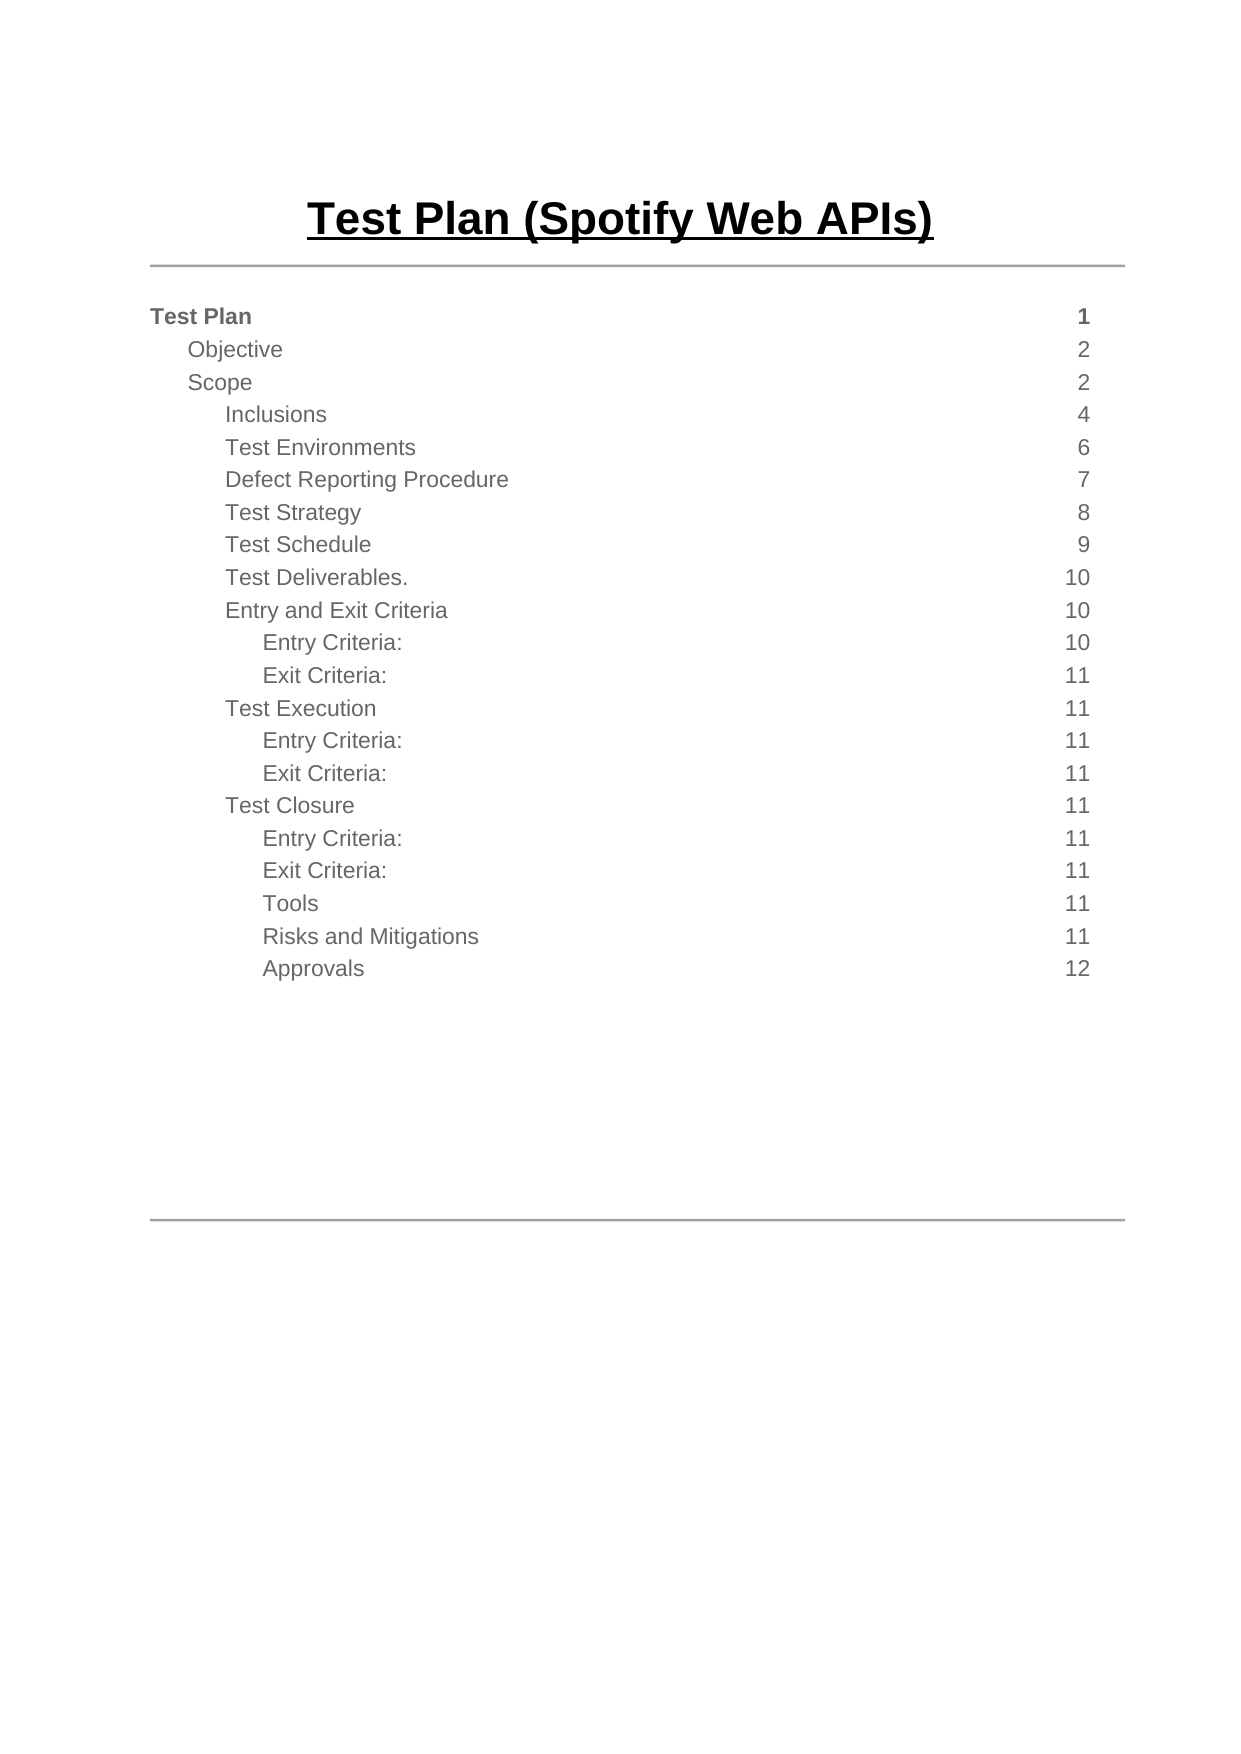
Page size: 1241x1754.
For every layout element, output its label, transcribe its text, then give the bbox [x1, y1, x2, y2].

subtitle Test Plan (Spotify Web APIs) [150, 192, 1090, 244]
